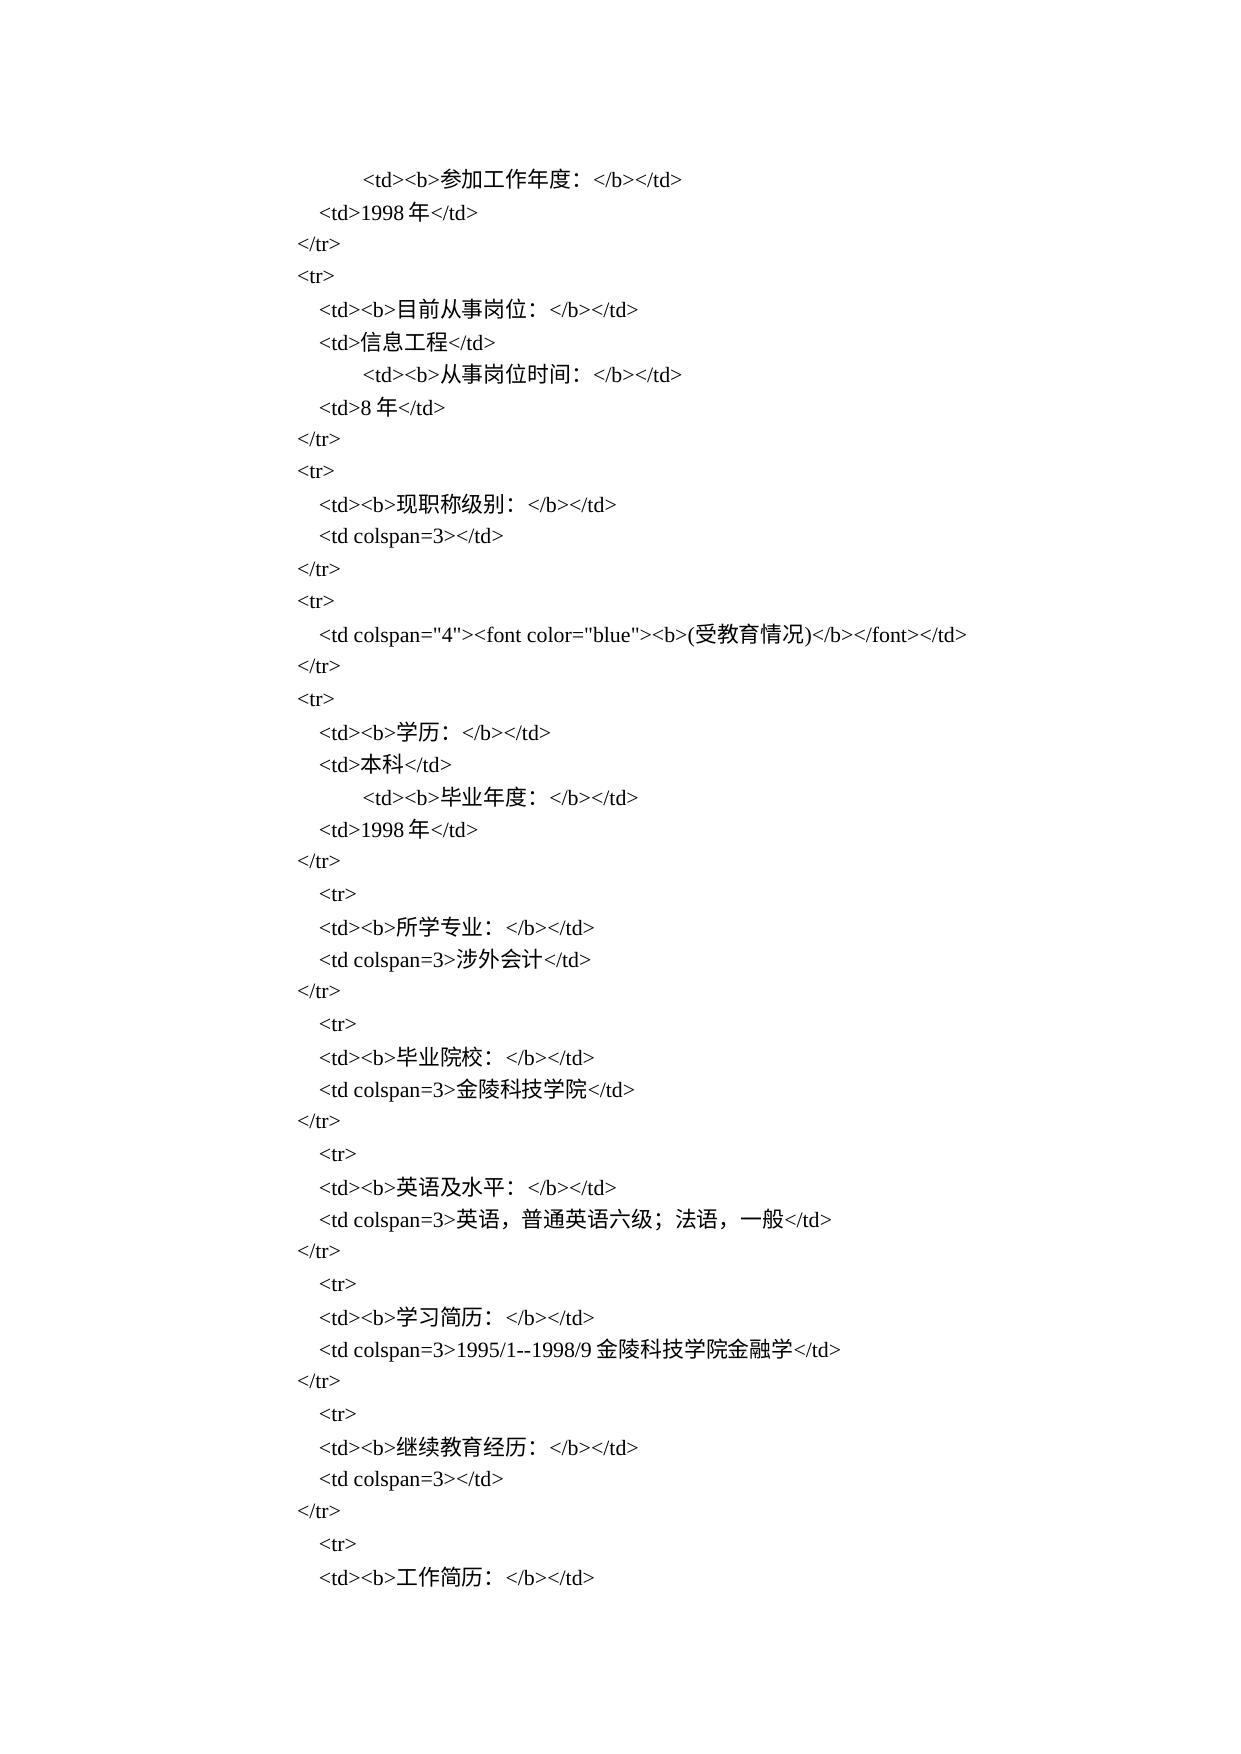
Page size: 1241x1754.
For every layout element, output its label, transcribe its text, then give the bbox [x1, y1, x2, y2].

text </tr> [253, 227, 1053, 259]
text <td>8年</td> [253, 389, 1053, 422]
text <td colspan=3></td> [253, 1462, 1053, 1494]
text <td><b>从事岗位时间：</b></td> [253, 357, 1053, 389]
text <td colspan=3>涉外会计</td> [253, 942, 1053, 974]
text <td>1998年</td> [253, 812, 1053, 844]
text <td><b>现职称级别：</b></td> [253, 487, 1053, 519]
text <tr> [253, 1007, 1053, 1039]
text <tr> [253, 877, 1053, 909]
text <td>本科</td> [253, 747, 1053, 779]
text </tr> [253, 844, 1053, 877]
text </tr> [253, 974, 1053, 1007]
text <td><b>参加工作年度：</b></td> [253, 162, 1053, 194]
text <td><b>毕业年度：</b></td> [253, 779, 1053, 812]
text <tr> [253, 682, 1053, 714]
text <td colspan=3>1995/1--1998/9金陵科技学院金融学</td> [253, 1332, 1053, 1364]
text <td><b>英语及水平：</b></td> [253, 1169, 1053, 1202]
text <td><b>学历：</b></td> [253, 714, 1053, 747]
text </tr> [253, 649, 1053, 682]
text <td colspan=3>英语，普通英语六级；法语，一般</td> [253, 1202, 1053, 1234]
text <tr> [253, 259, 1053, 292]
text <tr> [253, 1397, 1053, 1429]
text <td><b>目前从事岗位：</b></td> [253, 292, 1053, 324]
text <td colspan=3></td> [253, 519, 1053, 552]
text <tr> [253, 1267, 1053, 1299]
text </tr> [253, 552, 1053, 584]
text <td><b>毕业院校：</b></td> [253, 1039, 1053, 1072]
text <td><b>继续教育经历：</b></td> [253, 1429, 1053, 1462]
text <td><b>所学专业：</b></td> [253, 909, 1053, 942]
text </tr> [253, 1364, 1053, 1397]
text <td colspan=3>金陵科技学院</td> [253, 1072, 1053, 1104]
text <td><b>学习简历：</b></td> [253, 1299, 1053, 1332]
text <td>信息工程</td> [253, 324, 1053, 357]
text </tr> [253, 1234, 1053, 1267]
text <tr> [253, 1527, 1053, 1559]
text <td colspan="4"><font color="blue"><b>(受教育情况)</b></font></td> [253, 617, 1053, 649]
text <td>1998年</td> [253, 194, 1053, 227]
text <tr> [253, 1137, 1053, 1169]
text <td><b>工作简历：</b></td> [253, 1559, 1053, 1592]
text </tr> [253, 1104, 1053, 1137]
text <tr> [253, 584, 1053, 617]
text </tr> [253, 1494, 1053, 1527]
text <tr> [253, 454, 1053, 487]
text </tr> [253, 422, 1053, 454]
